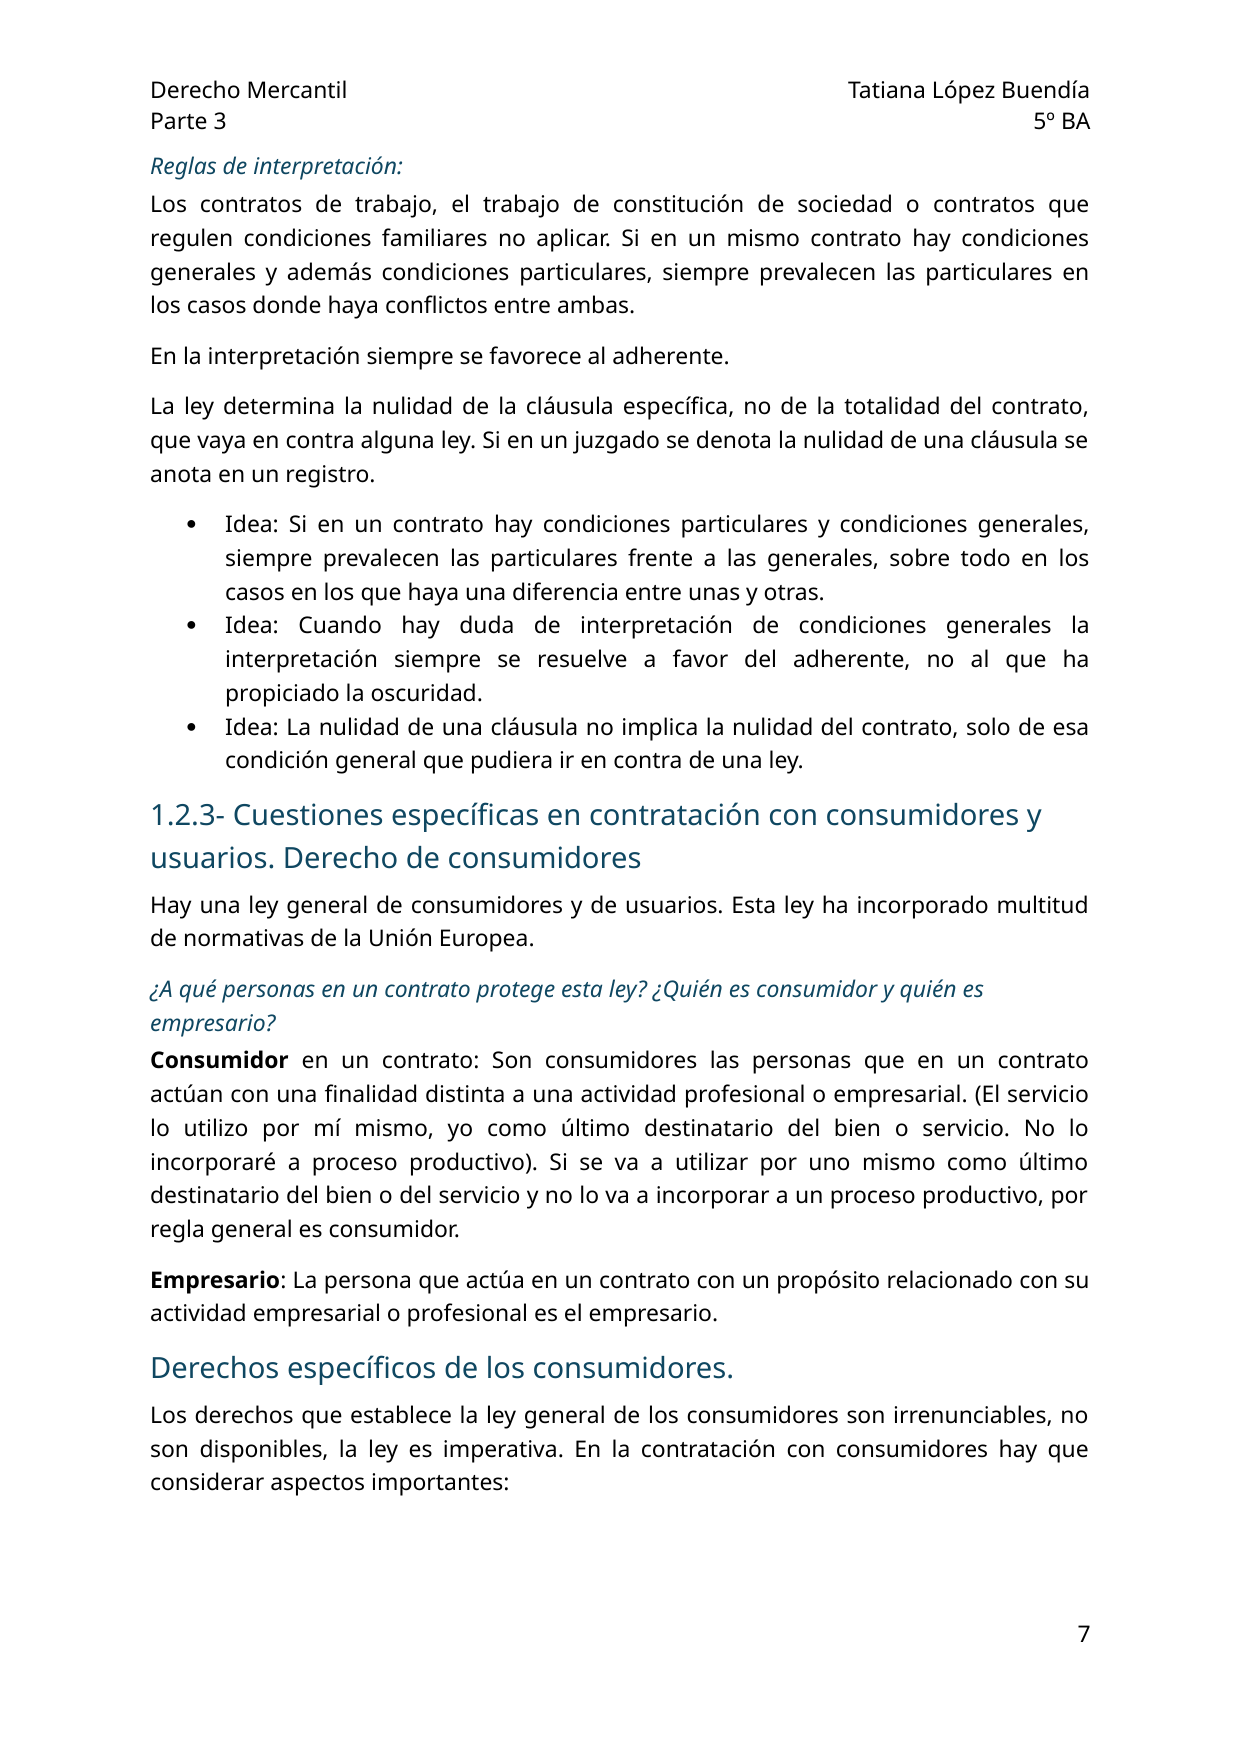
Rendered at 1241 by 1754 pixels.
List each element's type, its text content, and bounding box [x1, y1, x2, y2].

text Los contratos de trabajo, el trabajo de constitución de sociedad o contratos que regulen condiciones familiares no aplicar. Si en un mismo contrato hay condiciones generales y además condiciones particulares, siempre prevalecen las particulares en los casos donde haya conflictos entre ambas. [150, 188, 1090, 320]
text Empresario: La persona que actúa en un contrato con un propósito relacionado con su actividad empresarial o profesional es el empresario. [150, 1263, 1090, 1328]
text Consumidor en un contrato: Son consumidores las personas que en un contrato actúan con una finalidad distinta a una actividad profesional o empresarial. (El servicio lo utilizo por mí mismo, yo como último destinatario del bien o servicio. No lo incorporaré a proceso productivo). Si se va a utilizar por uno mismo como último destinatario del bien o del servicio y no lo va a incorporar a un proceso productivo, por regla general es consumidor. [150, 1044, 1090, 1244]
text La ley determina la nulidad de la cláusula específica, no de la totalidad del contrato, que vaya en contra alguna ley. Si en un juzgado se denota la nulidad de una cláusula se anota en un registro. [150, 390, 1090, 489]
subtitle Derechos específicos de los consumidores. [150, 1348, 1090, 1387]
list Idea: La nulidad de una cláusula no implica la nulidad del contrato, solo de esa condición general que pudiera ir en contra de una ley. [187, 710, 1090, 775]
text Los derechos que establece la ley general de los consumidores son irrenunciables, no son disponibles, la ley es imperativa. En la contratación con consumidores hay que considerar aspectos importantes: [150, 1399, 1090, 1498]
text En la interpretación siempre se favorece al adherente. [150, 339, 1090, 371]
subtitle Reglas de interpretación: [150, 150, 1090, 181]
subtitle 1.2.3- Cuestiones específicas en contratación con consumidores y usuarios. Derecho de consumidores [150, 794, 1090, 877]
text Hay una ley general de consumidores y de usuarios. Esta ley ha incorporado multitud de normativas de la Unión Europea. [150, 888, 1090, 953]
list Idea: Si en un contrato hay condiciones particulares y condiciones generales, siempre prevalecen las particulares frente a las generales, sobre todo en los casos en los que haya una diferencia entre unas y otras. [187, 508, 1090, 607]
list Idea: Cuando hay duda de interpretación de condiciones generales la interpretación siempre se resuelve a favor del adherente, no al que ha propiciado la oscuridad. [187, 609, 1090, 708]
subtitle ¿A qué personas en un contrato protege esta ley? ¿Quién es consumidor y quién es empresario? [150, 973, 1090, 1038]
